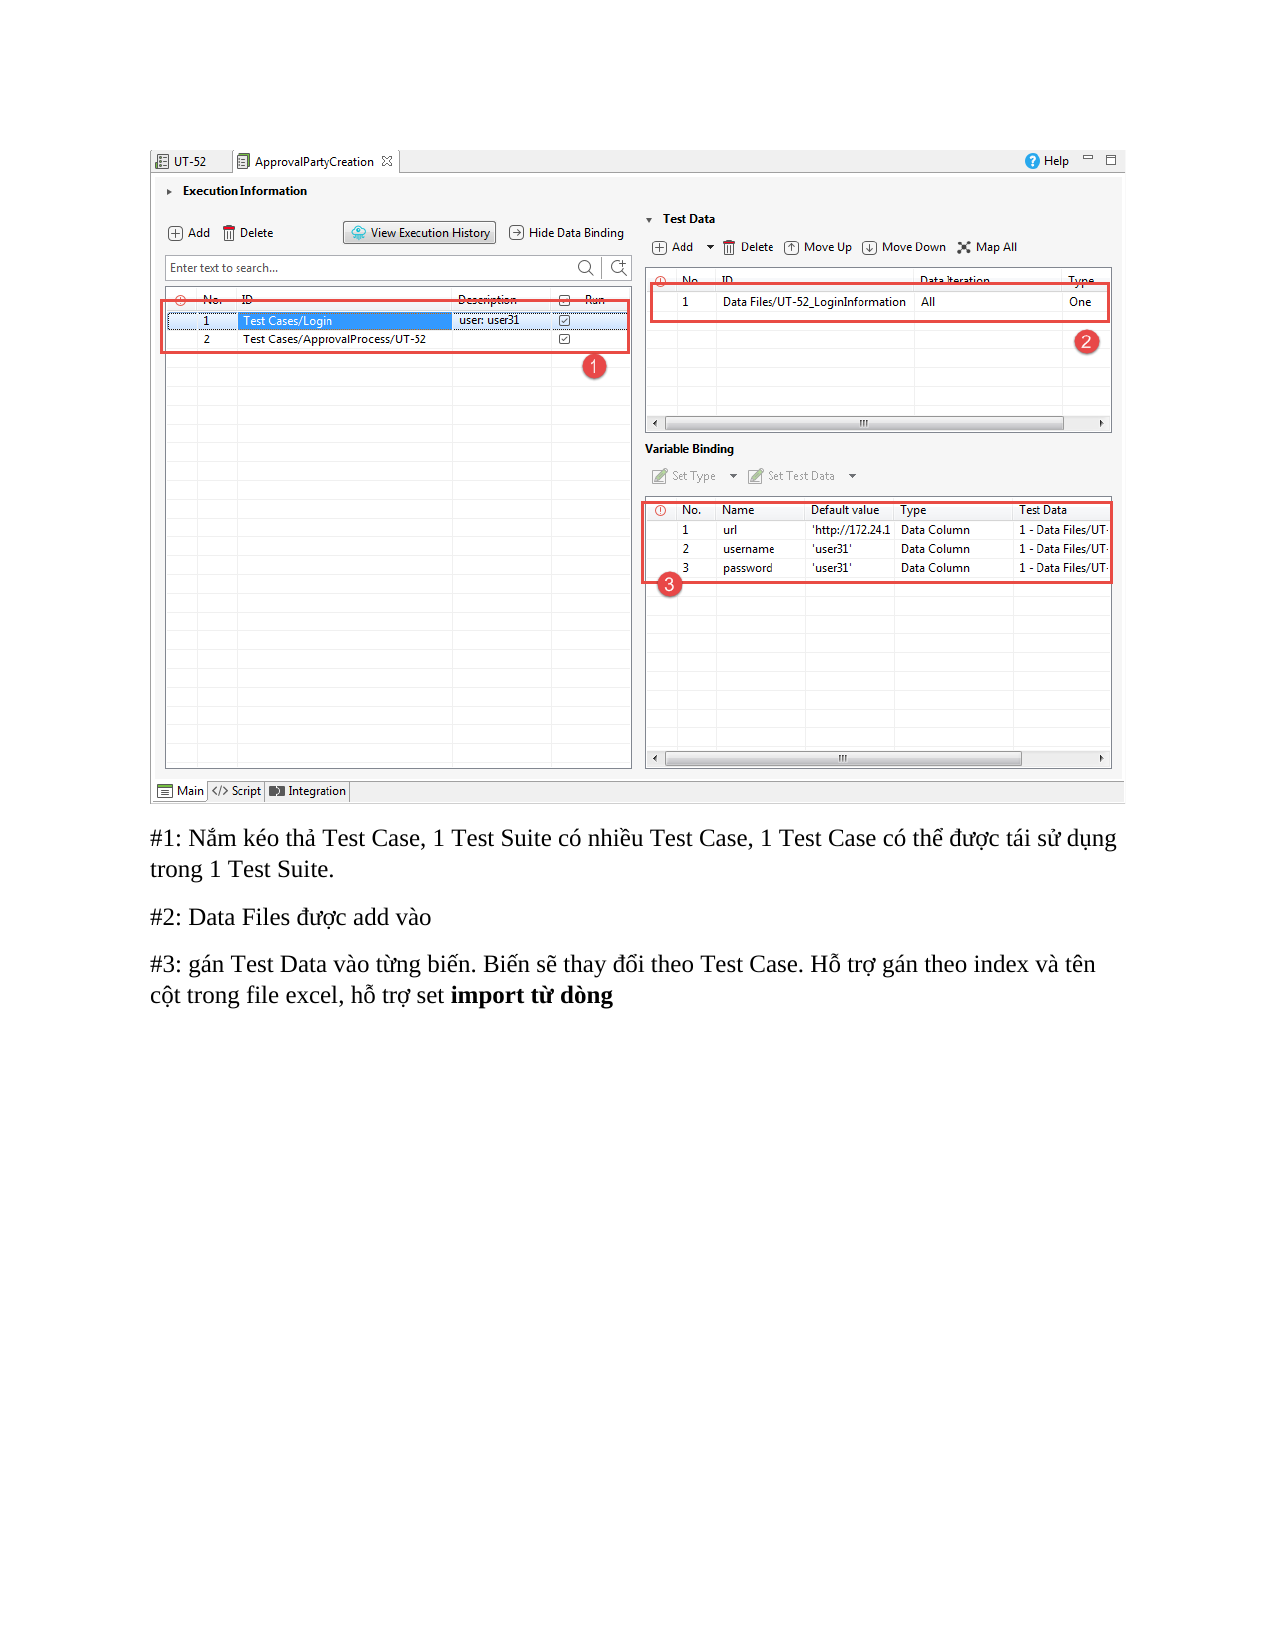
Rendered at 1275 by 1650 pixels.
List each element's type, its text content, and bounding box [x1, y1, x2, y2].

text #2: Data Files được add vào [150, 902, 1125, 930]
text #1: Nắm kéo thả Test Case, 1 Test Suite có nhiều Test Case, 1 Test Case có thể được tái sử dụng trong 1 Test Suite. [150, 823, 1125, 883]
text #3: gán Test Data vào từng biến. Biến sẽ thay đổi theo Test Case. Hỗ trợ gán theo index và tên cột trong file excel, hỗ trợ set import từ dòng [150, 949, 1125, 1009]
picture [150, 150, 1125, 804]
